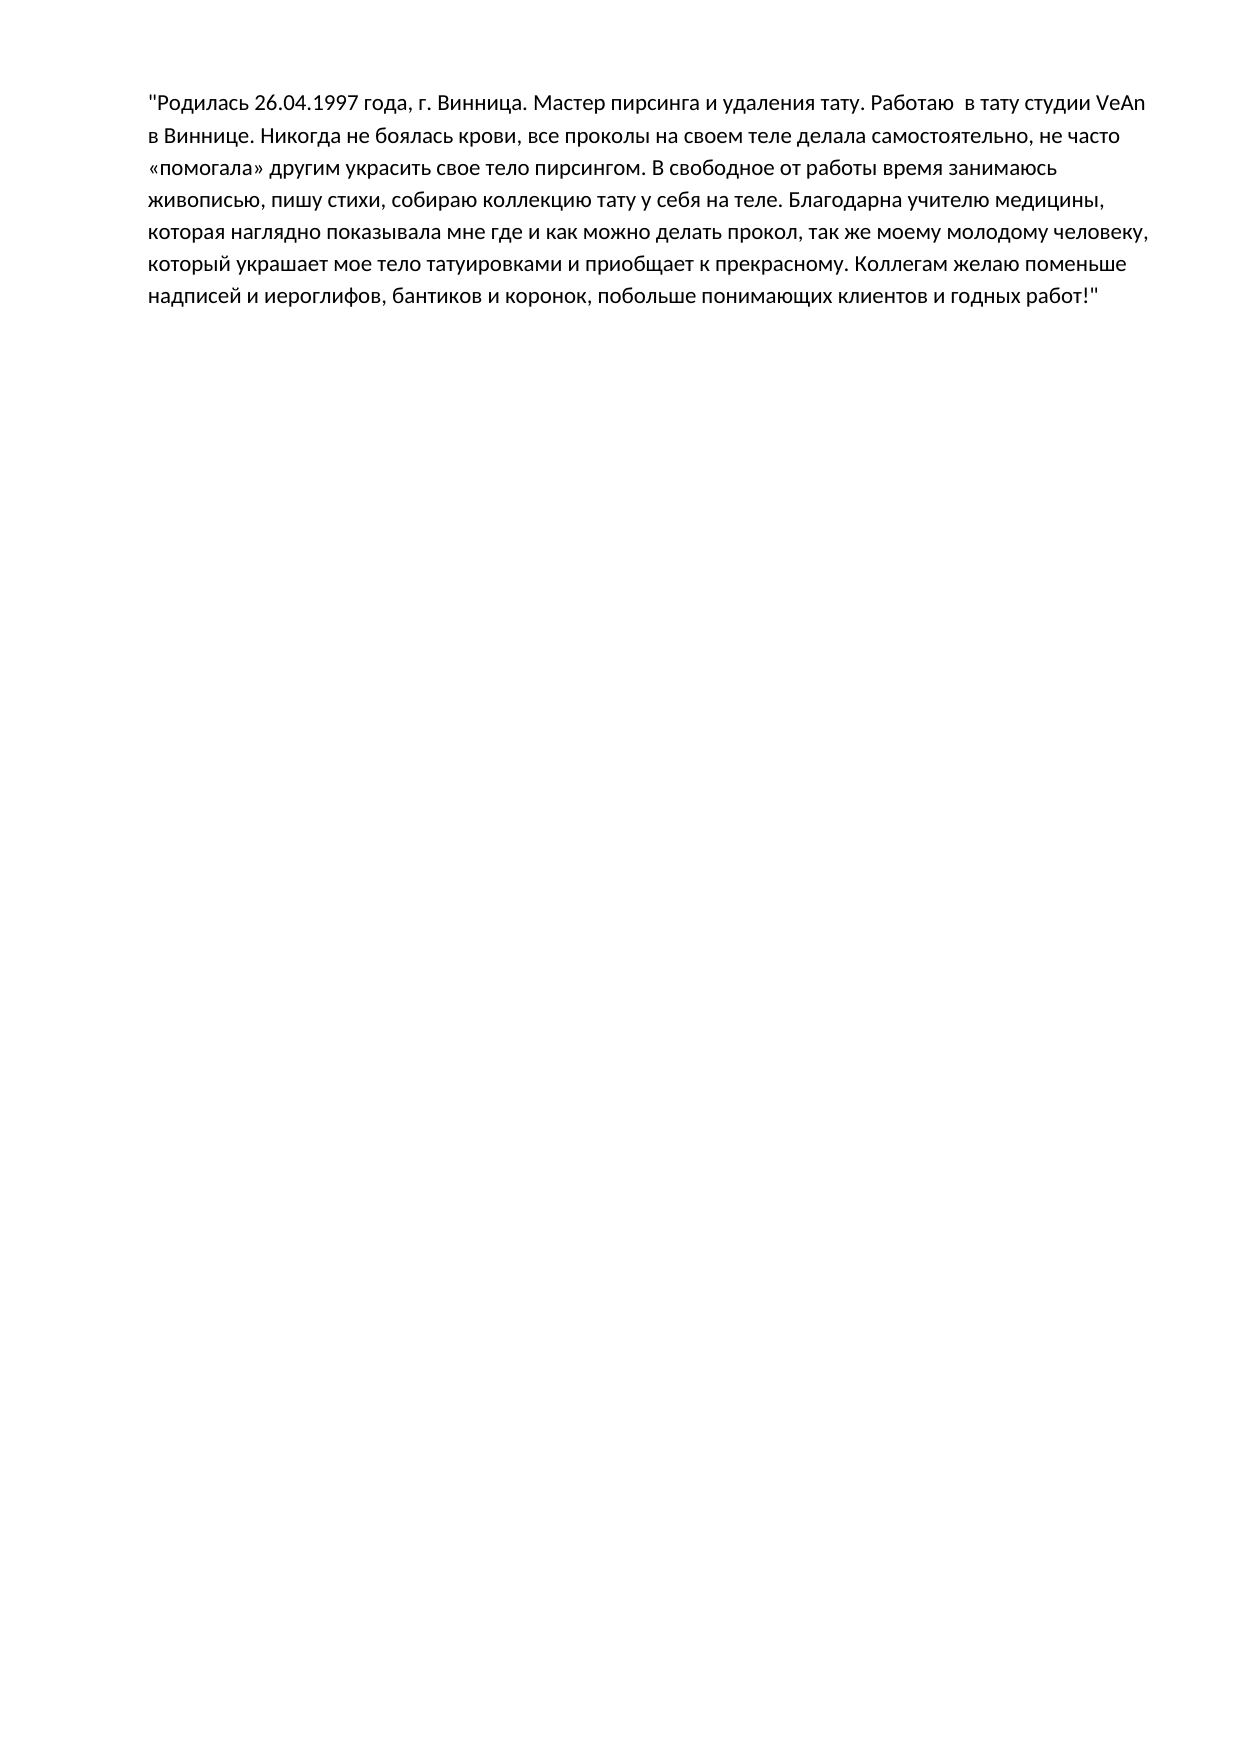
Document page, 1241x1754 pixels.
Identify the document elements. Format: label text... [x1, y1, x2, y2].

text "Родилась 26.04.1997 года, г. Винница. Мастер пирсинга и удаления тату. Работаю в тату студии VeAn в Виннице. Никогда не боялась крови, все проколы на своем теле делала самостоятельно, не часто «помогала» другим украсить свое тело пирсингом. В свободное от работы время занимаюсь живописью, пишу стихи, собираю коллекцию тату у себя на теле. Благодарна учителю медицины, которая наглядно показывала мне где и как можно делать прокол, так же моему молодому человеку, который украшает мое тело татуировками и приобщает к прекрасному. Коллегам желаю поменьше надписей и иероглифов, бантиков и коронок, побольше понимающих клиентов и годных работ!" [148, 88, 1152, 310]
